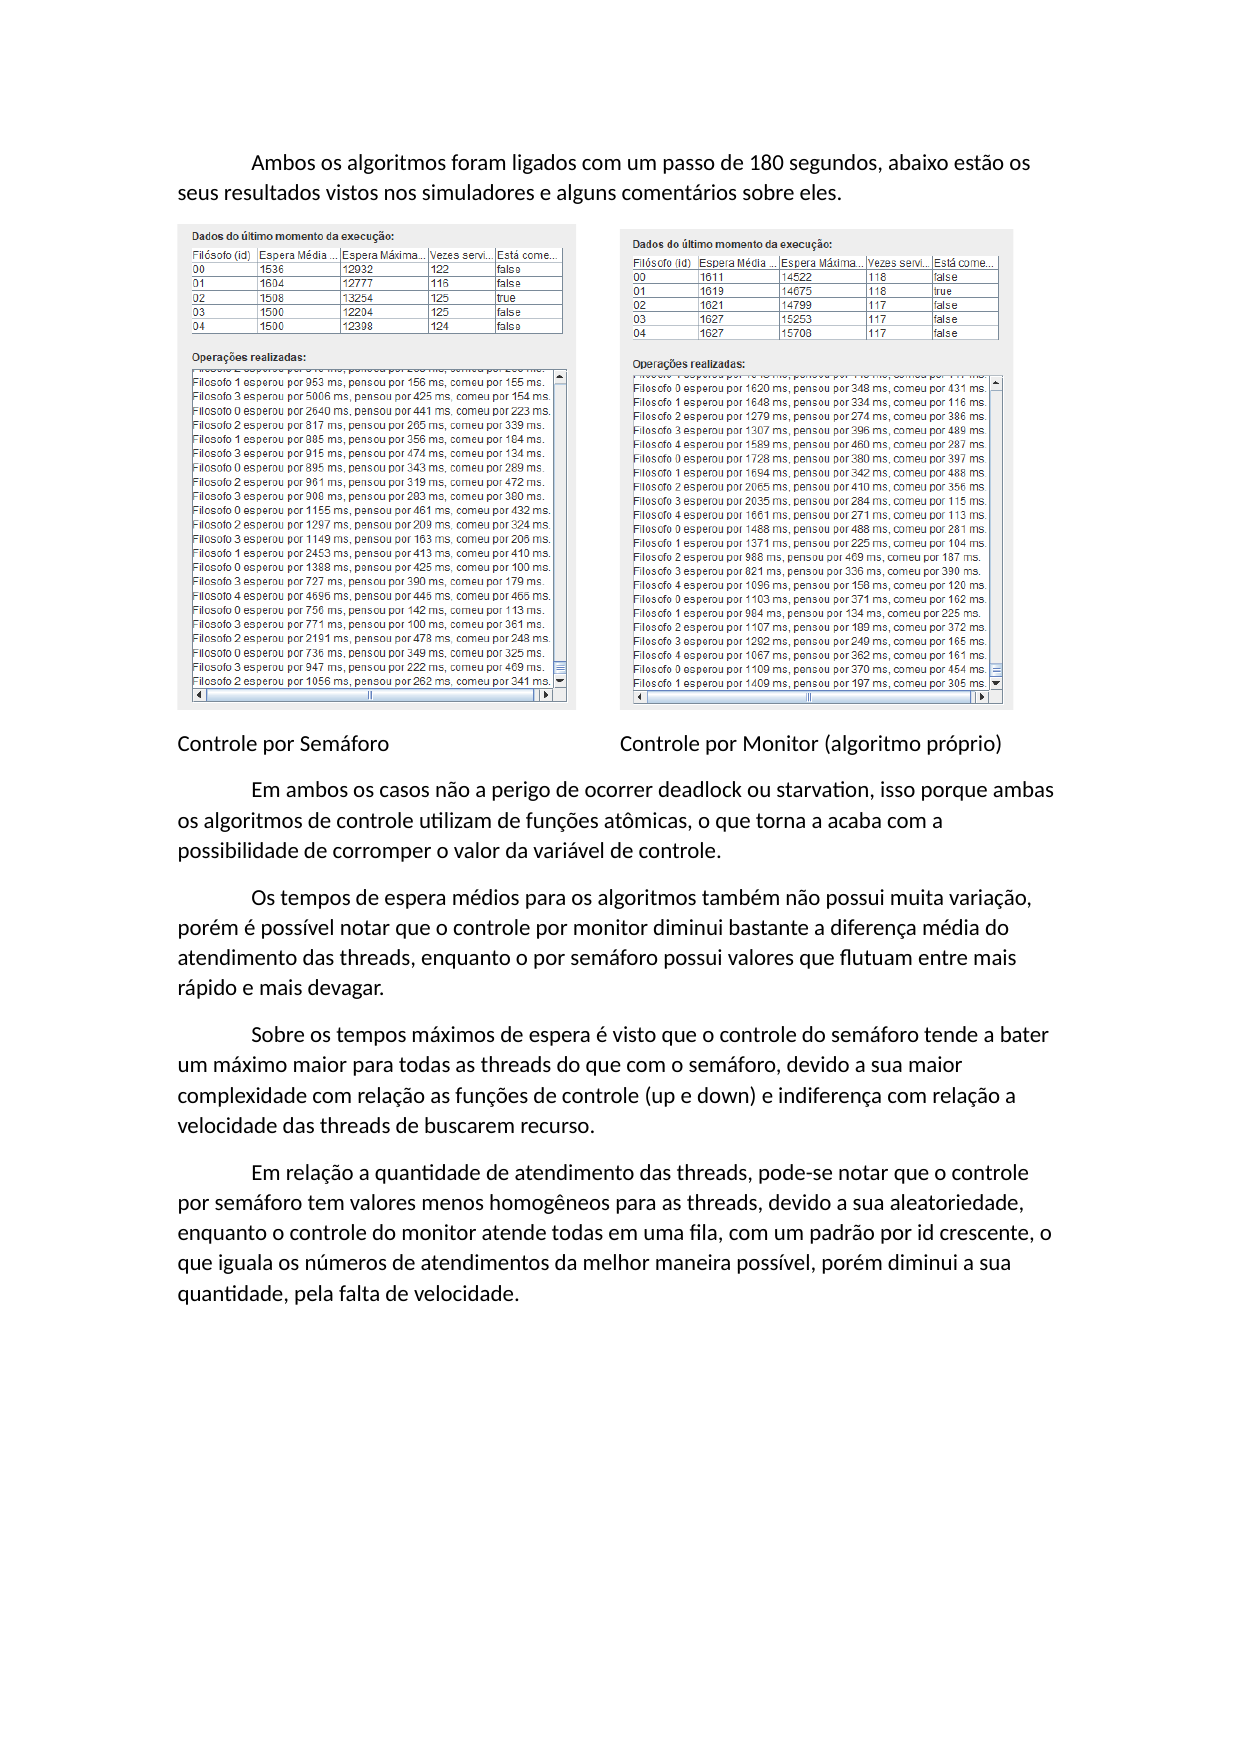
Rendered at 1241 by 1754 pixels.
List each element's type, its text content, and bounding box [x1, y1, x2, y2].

picture [619, 229, 1014, 710]
picture [177, 224, 577, 710]
text Em ambos os casos não a perigo de ocorrer deadlock ou starvation, isso porque ambas os algoritmos de controle utilizam de funções atômicas, o que torna a acaba com a possibilidade de corromper o valor da variável de controle. [177, 776, 1063, 864]
text Controle por Semáforo Controle por Monitor (algoritmo próprio) [177, 729, 1063, 757]
text Os tempos de espera médios para os algoritmos também não possui muita variação, porém é possível notar que o controle por monitor diminui bastante a diferença média do atendimento das threads, enquanto o por semáforo possui valores que flutuam entre mais rápido e mais devagar. [177, 883, 1063, 1002]
text Em relação a quantidade de atendimento das threads, pode-se notar que o controle por semáforo tem valores menos homogêneos para as threads, devido a sua aleatoriedade, enquanto o controle do monitor atende todas em uma fila, com um padrão por id crescente, o que iguala os números de atendimentos da melhor maneira possível, porém diminui a sua quantidade, pela falta de velocidade. [177, 1158, 1063, 1307]
text Ambos os algoritmos foram ligados com um passo de 180 segundos, abaixo estão os seus resultados vistos nos simuladores e alguns comentários sobre eles. [177, 148, 1063, 206]
text Sobre os tempos máximos de espera é visto que o controle do semáforo tende a bater um máximo maior para todas as threads do que com o semáforo, devido a sua maior complexidade com relação as funções de controle (up e down) e indiferença com relação a velocidade das threads de buscarem recurso. [177, 1020, 1063, 1139]
